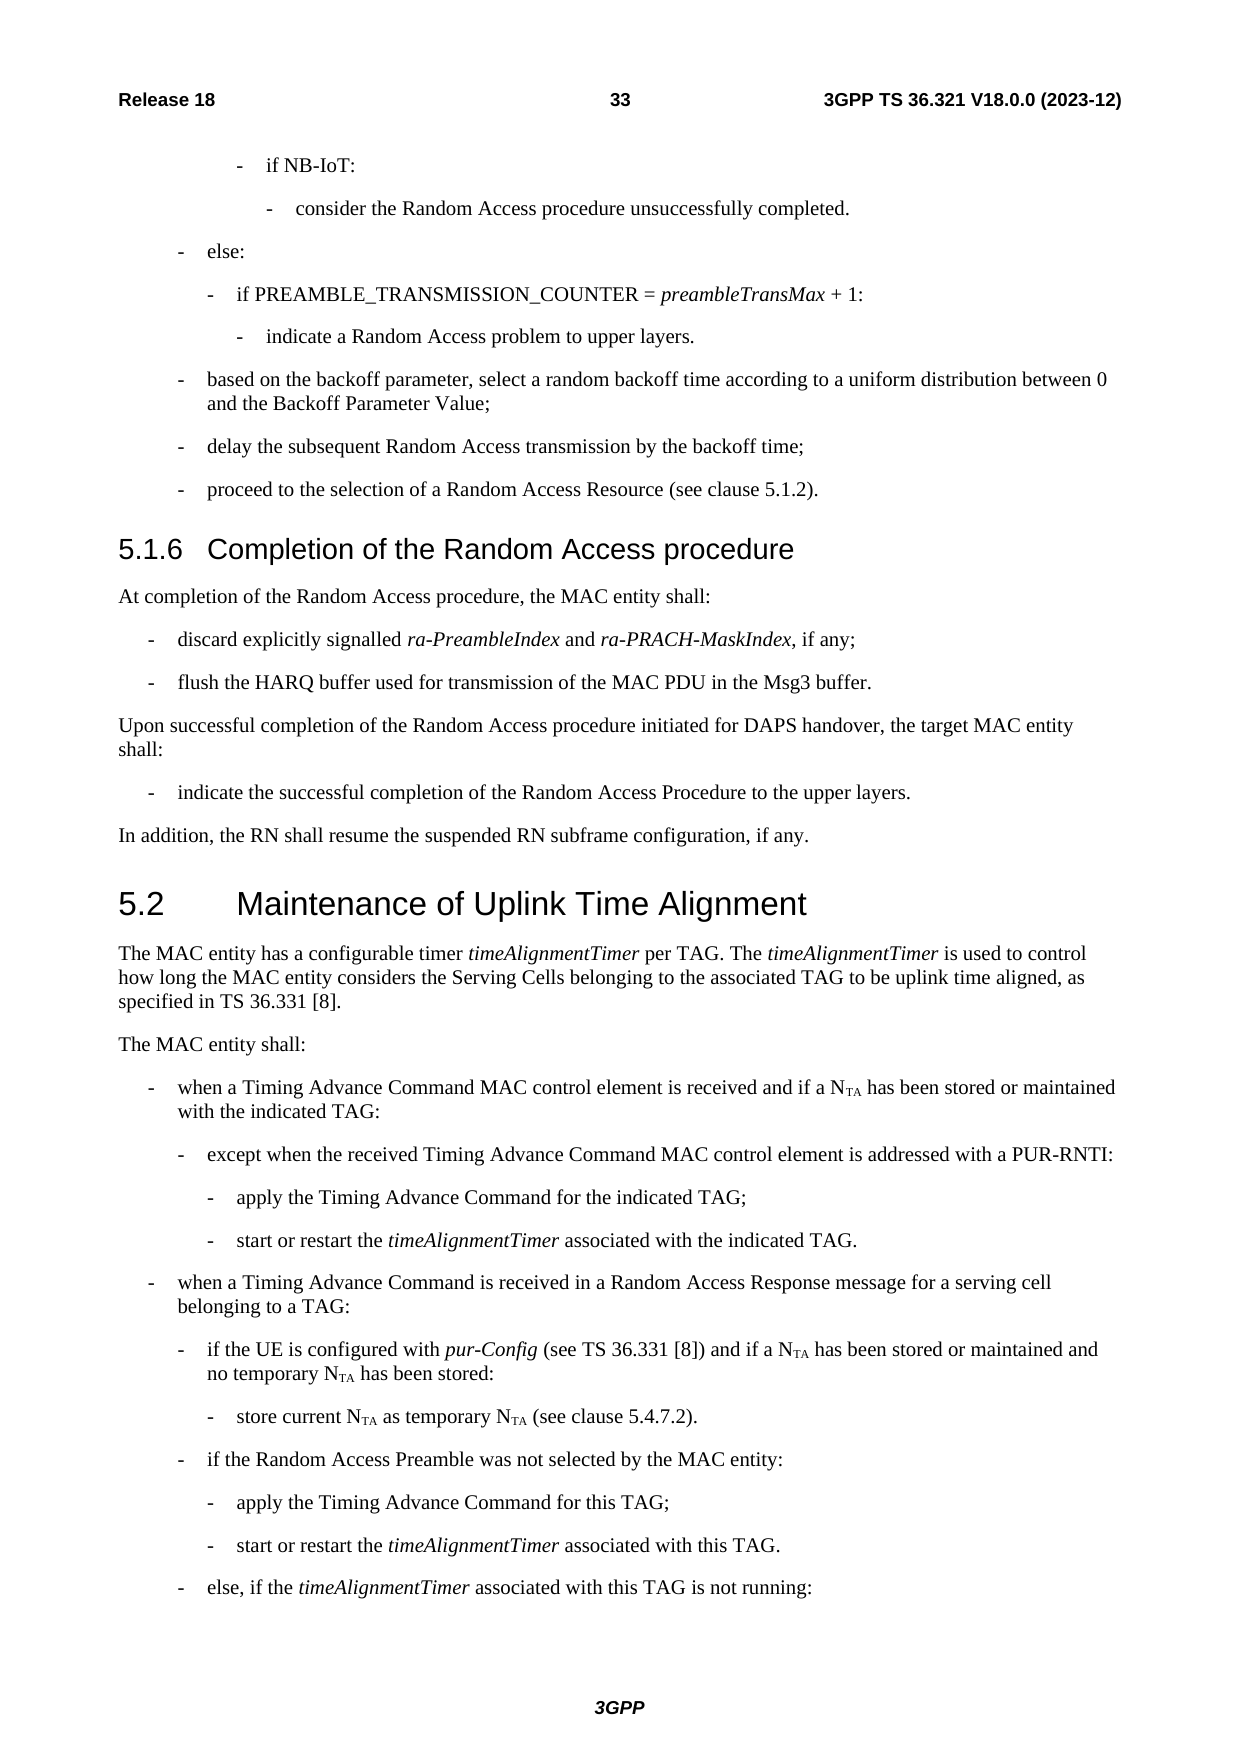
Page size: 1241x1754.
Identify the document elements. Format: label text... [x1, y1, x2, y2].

subtitle 5.1.6 Completion of the Random Access procedure [118, 532, 1122, 566]
text - start or restart the timeAlignmentTimer associated with this TAG. [207, 1532, 1122, 1557]
text - else, if the timeAlignmentTimer associated with this TAG is not running: [177, 1575, 1122, 1599]
text At completion of the Random Access procedure, the MAC entity shall: [118, 584, 1122, 608]
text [207, 1490, 1122, 1514]
text - discard explicitly signalled ra-PreambleIndex and ra-PRACH-MaskIndex, if any; [148, 627, 1122, 651]
text - flush the HARQ buffer used for transmission of the MAC PDU in the Msg3 buffer. [148, 670, 1122, 694]
text - apply the Timing Advance Command for the indicated TAG; [207, 1185, 1122, 1209]
text - when a Timing Advance Command MAC control element is received and if a NTA has been stored or maintained with the indicated TAG: [148, 1075, 1122, 1123]
text - start or restart the timeAlignmentTimer associated with the indicated TAG. [207, 1227, 1122, 1252]
text - indicate a Random Access problem to upper layers. [236, 324, 1122, 348]
text - if the Random Access Preamble was not selected by the MAC entity: [177, 1447, 1122, 1471]
text - except when the received Timing Advance Command MAC control element is addressed with a PUR-RNTI: [177, 1142, 1122, 1166]
text - if NB-IoT: [236, 153, 1122, 177]
text The MAC entity shall: [118, 1032, 1122, 1056]
text In addition, the RN shall resume the suspended RN subframe configuration, if any. [118, 822, 1122, 847]
text - store current NTA as temporary NTA (see clause 5.4.7.2). [207, 1404, 1122, 1428]
text Upon successful completion of the Random Access procedure initiated for DAPS handover, the target MAC entity shall: [118, 713, 1122, 761]
text - proceed to the selection of a Random Access Resource (see clause 5.1.2). [177, 477, 1122, 501]
subtitle 5.2 Maintenance of Uplink Time Alignment [118, 884, 1122, 922]
text - when a Timing Advance Command is received in a Random Access Response message for a serving cell belonging to a TAG: [148, 1270, 1122, 1318]
text - indicate the successful completion of the Random Access Procedure to the upper layers. [148, 780, 1122, 804]
text - if PREAMBLE_TRANSMISSION_COUNTER = preambleTransMax + 1: [207, 281, 1122, 306]
text - else: [177, 239, 1122, 263]
text - if the UE is configured with pur-Config (see TS 36.331 [8]) and if a NTA has been stored or maintained and no temporary NTA has been stored: [177, 1337, 1122, 1385]
text The MAC entity has a configurable timer timeAlignmentTimer per TAG. The timeAlignmentTimer is used to control how long the MAC entity considers the Serving Cells belonging to the associated TAG to be uplink time aligned, as specified in TS 36.331 [8]. [118, 941, 1122, 1013]
text - consider the Random Access procedure unsuccessfully completed. [266, 196, 1122, 220]
text - based on the backoff parameter, select a random backoff time according to a uniform distribution between 0 and the Backoff Parameter Value; [177, 367, 1122, 415]
text - delay the subsequent Random Access transmission by the backoff time; [177, 434, 1122, 458]
